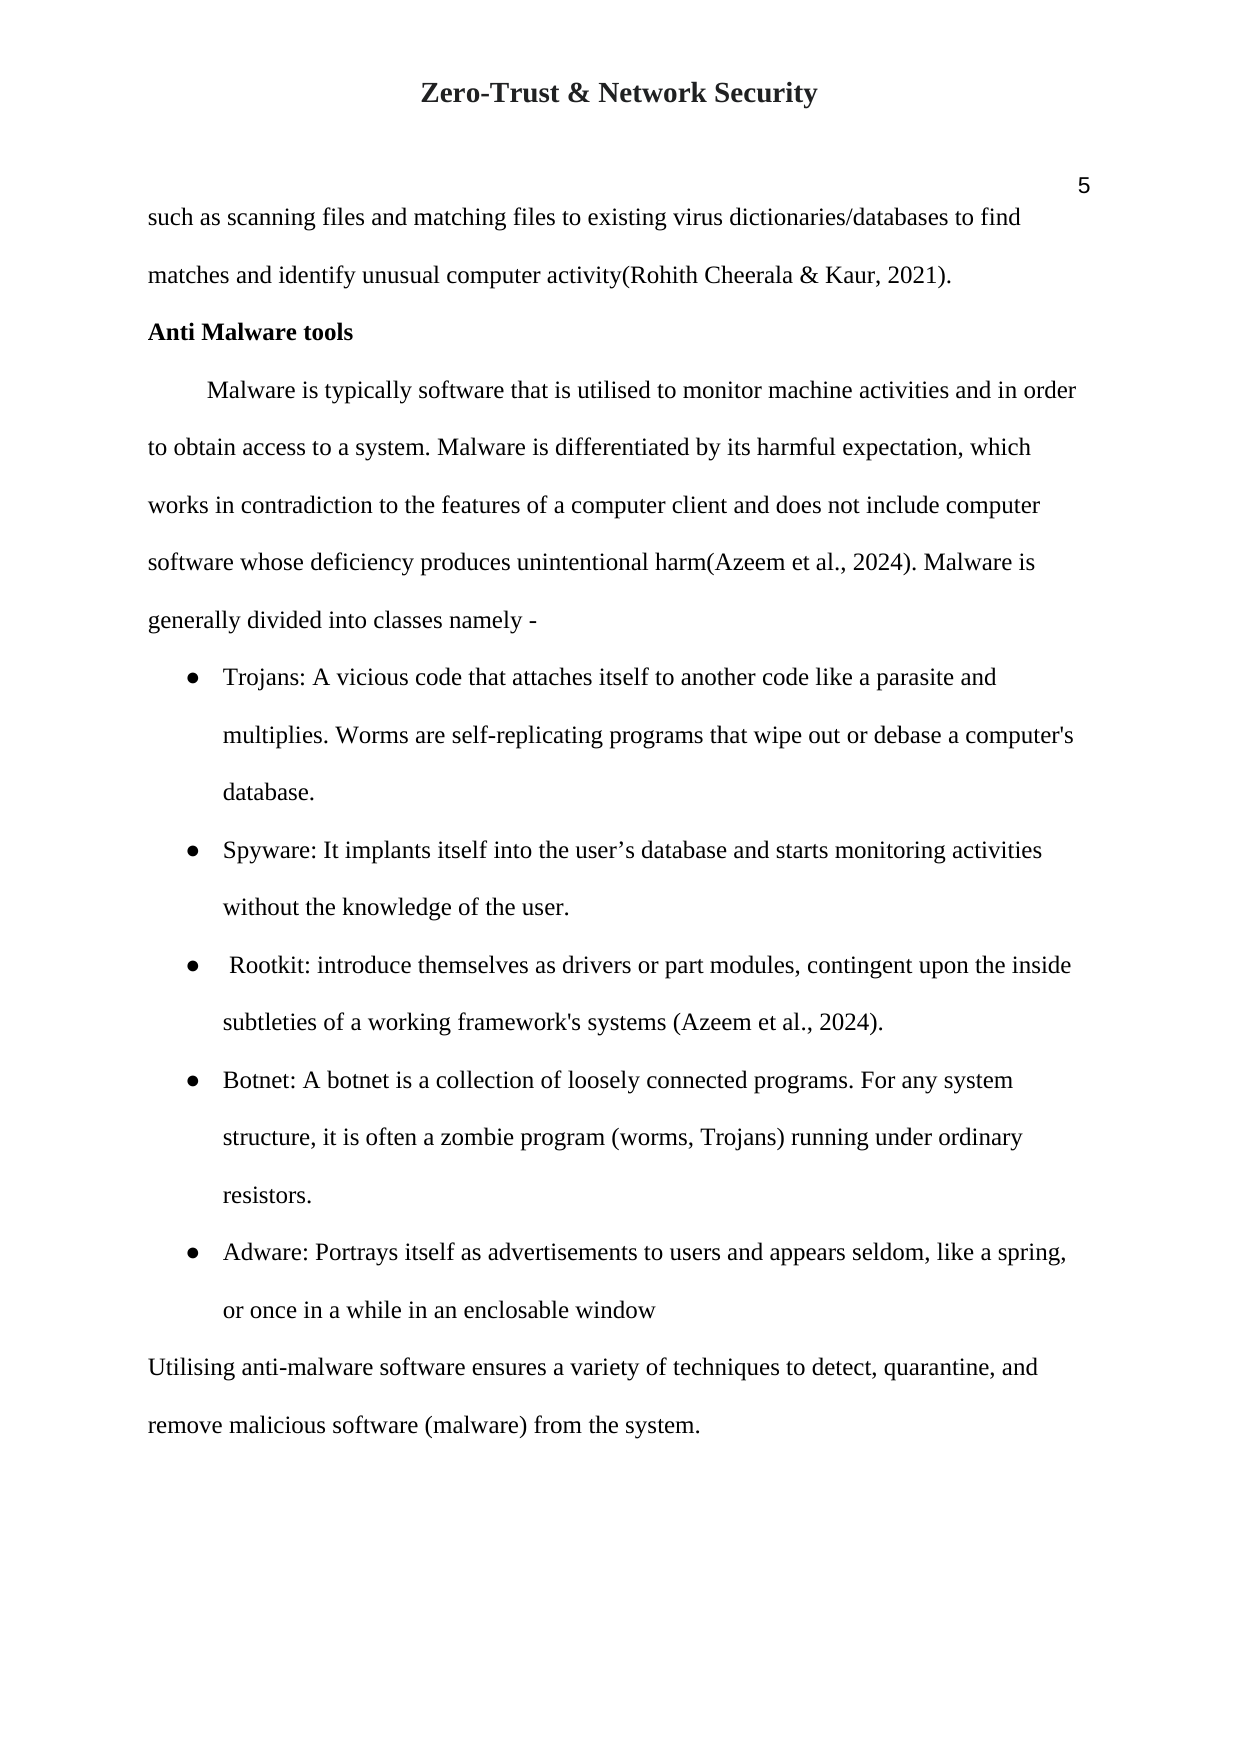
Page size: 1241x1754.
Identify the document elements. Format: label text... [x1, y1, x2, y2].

text Utilising anti-malware software ensures a variety of techniques to detect, quarantine, and remove malicious software (malware) from the system. [148, 1352, 1090, 1439]
list Spyware: It implants itself into the user’s database and starts monitoring activities without the knowledge of the user. [185, 835, 1090, 921]
list Adware: Portrays itself as advertisements to users and appears seldom, like a spring, or once in a while in an enclosable window [185, 1237, 1090, 1324]
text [148, 202, 1090, 289]
list Trojans: A vicious code that attaches itself to another code like a parasite and multiplies. Worms are self-replicating programs that wipe out or debase a computer's database. [185, 662, 1090, 806]
text Anti Malware tools [148, 317, 1090, 346]
list Rootkit: introduce themselves as drivers or part modules, contingent upon the inside subtleties of a working framework's systems (Azeem et al., 2024). [185, 950, 1090, 1036]
list Botnet: A botnet is a collection of loosely connected programs. For any system structure, it is often a zombie program (worms, Trojans) running under ordinary resistors. [185, 1065, 1090, 1209]
text Malware is typically software that is utilised to monitor machine activities and in order to obtain access to a system. Malware is differentiated by its harmful expectation, which works in contradiction to the features of a computer client and does not include computer software whose deficiency produces unintentional harm(Azeem et al., 2024). Malware is generally divided into classes namely - [148, 375, 1090, 634]
